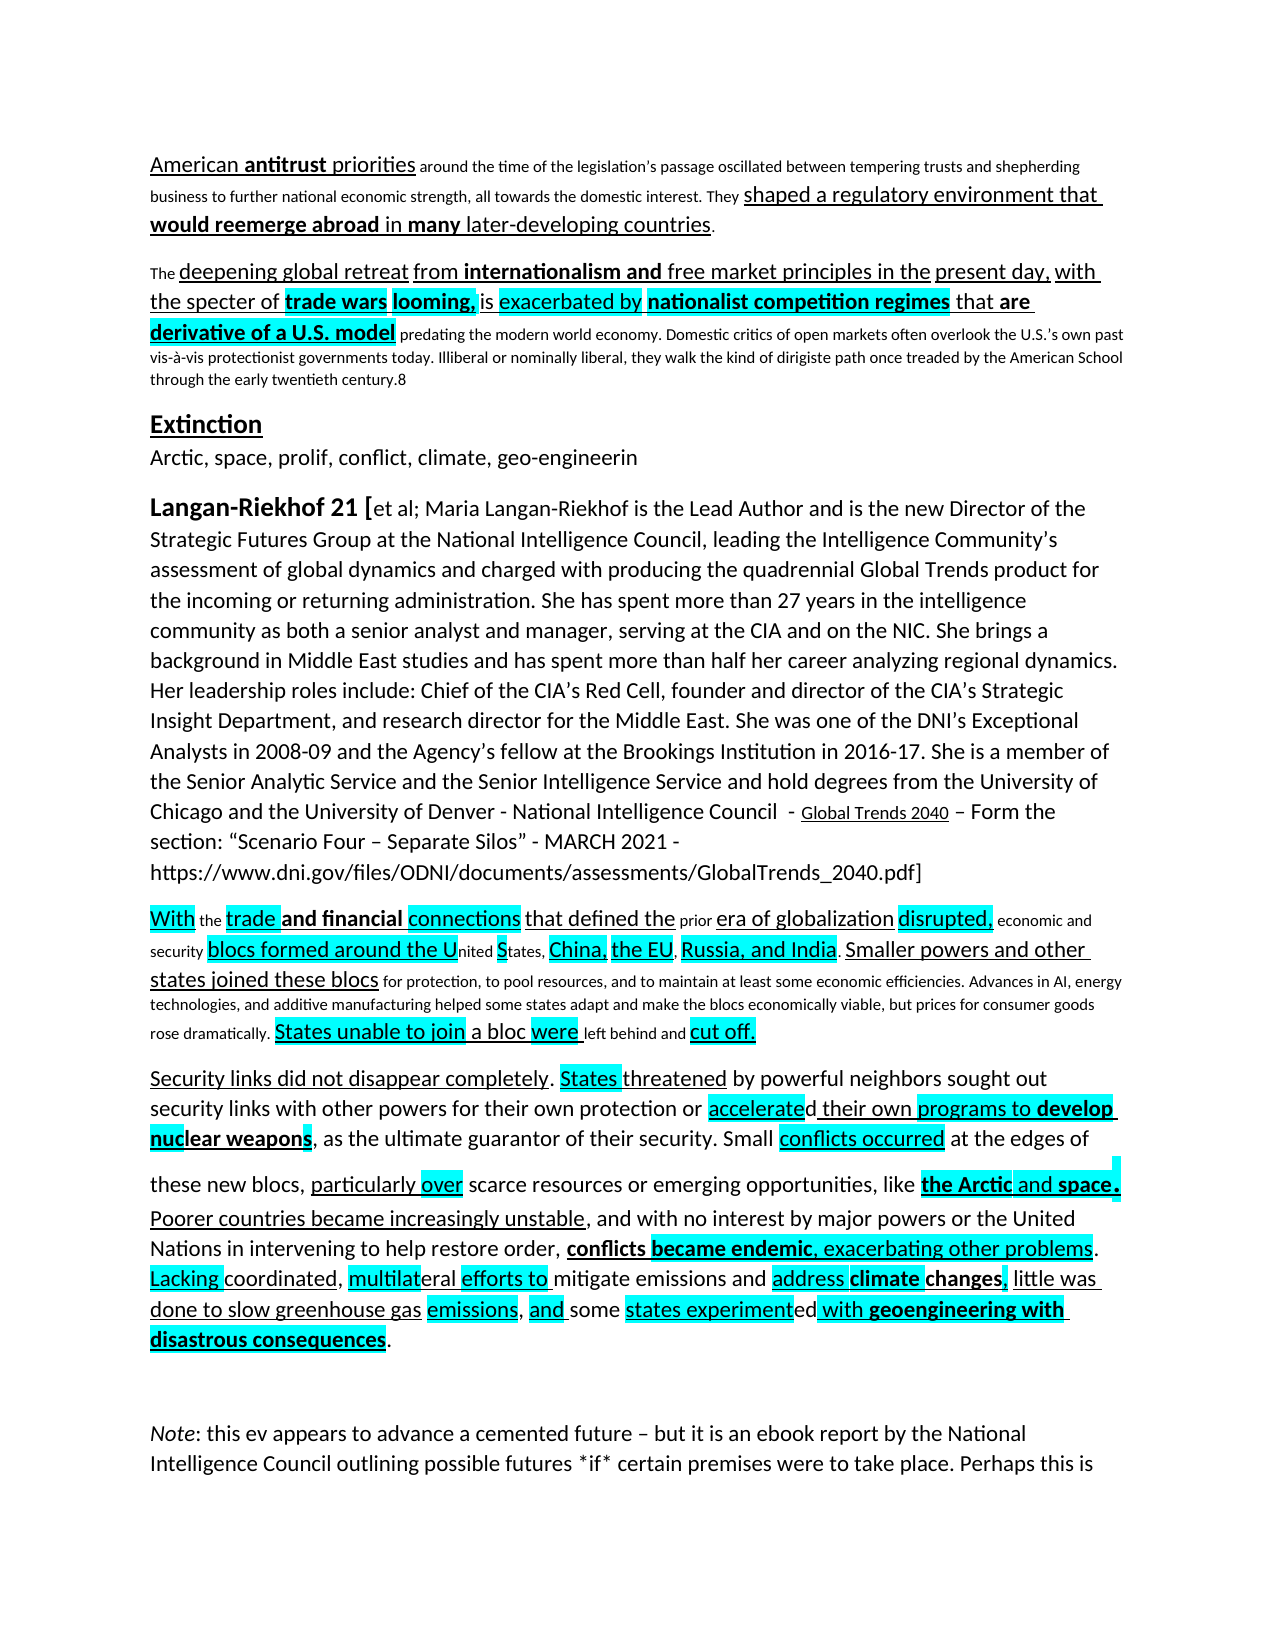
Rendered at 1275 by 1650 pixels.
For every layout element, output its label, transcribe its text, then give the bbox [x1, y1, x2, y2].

text Langan-Riekhof 21 [et al; Maria Langan-Riekhof is the Lead Author and is the new Director of the Strategic Futures Group at the National Intelligence Council, leading the Intelligence Community’s assessment of global dynamics and charged with producing the quadrennial Global Trends product for the incoming or returning administration. She has spent more than 27 years in the intelligence community as both a senior analyst and manager, serving at the CIA and on the NIC. She brings a background in Middle East studies and has spent more than half her career analyzing regional dynamics. Her leadership roles include: Chief of the CIA’s Red Cell, founder and director of the CIA’s Strategic Insight Department, and research director for the Middle East. She was one of the DNI’s Exceptional Analysts in 2008-09 and the Agency’s fellow at the Brookings Institution in 2016-17. She is a member of the Senior Analytic Service and the Senior Intelligence Service and hold degrees from the University of Chicago and the University of Denver - National Intelligence Council - Global Trends 2040 – Form the section: “Scenario Four – Separate Silos” - MARCH 2021 - https://www.dni.gov/files/ODNI/documents/assessments/GlobalTrends_2040.pdf] [150, 490, 1125, 886]
text American antitrust priorities around the time of the legislation’s passage oscillated between tempering trusts and shepherding business to further national economic strength, all towards the domestic interest. They shaped a regulatory environment that would reemerge abroad in many later-developing countries. [150, 150, 1125, 238]
subtitle Extinction [150, 408, 1125, 441]
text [150, 1419, 1125, 1477]
text The deepening global retreat from internationalism and free market principles in the present day, with the specter of trade wars looming, is exacerbated by nationalist competition regimes that are derivative of a U.S. model predating the modern world economy. Domestic critics of open markets often overlook the U.S.’s own past vis-à-vis protectionist governments today. Illiberal or nominally liberal, they walk the kind of dirigiste path once treaded by the American School through the early twentieth century.8 [150, 257, 1125, 389]
text Security links did not disappear completely. States threatened by powerful neighbors sought out security links with other powers for their own protection or accelerated their own programs to develop nuclear weapons, as the ultimate guarantor of their security. Small conflicts occurred at the edges of these new blocs, particularly over scarce resources or emerging opportunities, like the Arctic and space. Poorer countries became increasingly unstable, and with no interest by major powers or the United Nations in intervening to help restore order, conflicts became endemic, exacerbating other problems. Lacking coordinated, multilateral efforts to mitigate emissions and address climate changes, little was done to slow greenhouse gas emissions, and some states experimented with geoengineering with disastrous consequences. [150, 1064, 1125, 1353]
text With the trade and financial connections that defined the prior era of globalization disrupted, economic and security blocs formed around the United States, China, the EU, Russia, and India. Smaller powers and other states joined these blocs for protection, to pool resources, and to maintain at least some economic efficiencies. Advances in AI, energy technologies, and additive manufacturing helped some states adapt and make the blocs economically viable, but prices for consumer goods rose dramatically. States unable to join a bloc were left behind and cut off. [150, 904, 1125, 1045]
text Arctic, space, prolif, conflict, climate, geo-engineerin [150, 443, 1125, 471]
